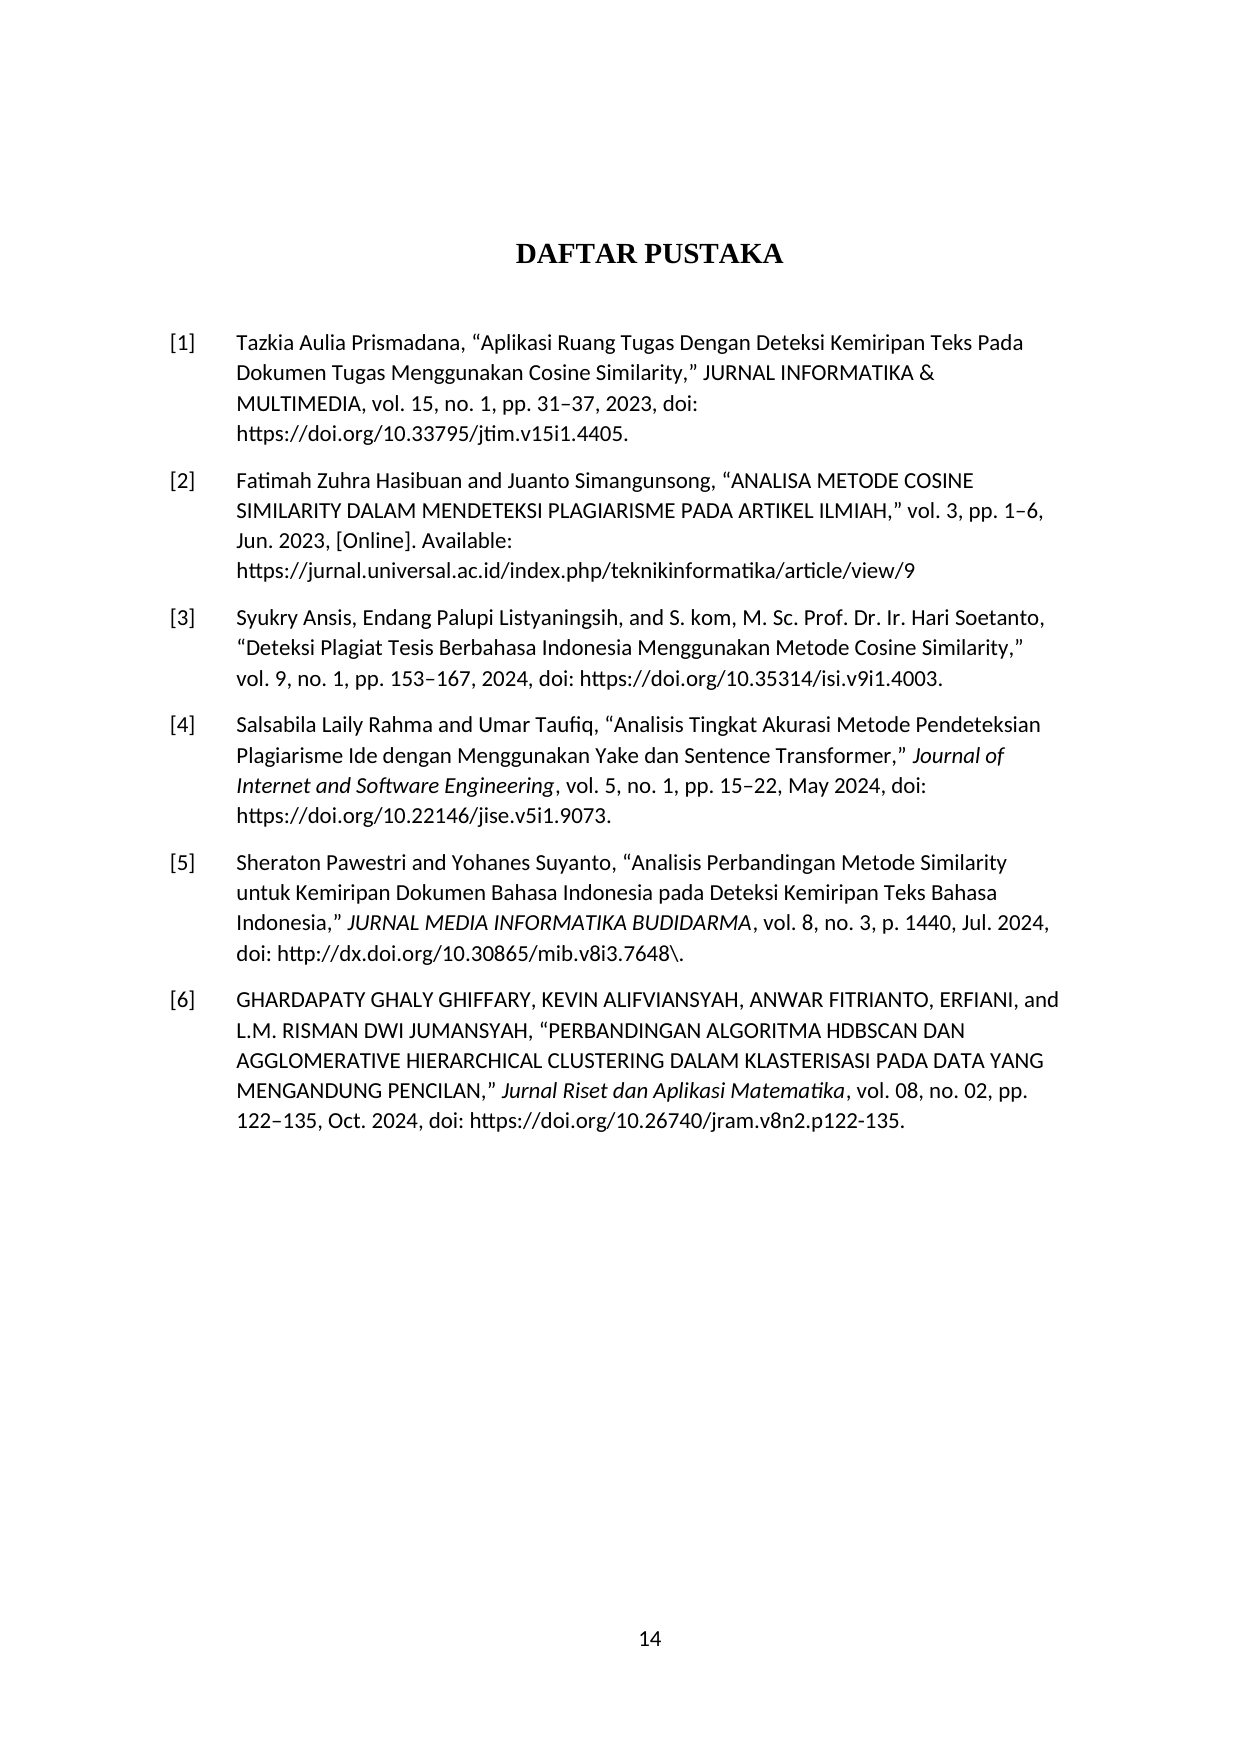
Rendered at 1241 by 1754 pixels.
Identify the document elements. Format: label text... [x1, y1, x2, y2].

text DAFTAR PUSTAKA [236, 236, 1063, 270]
